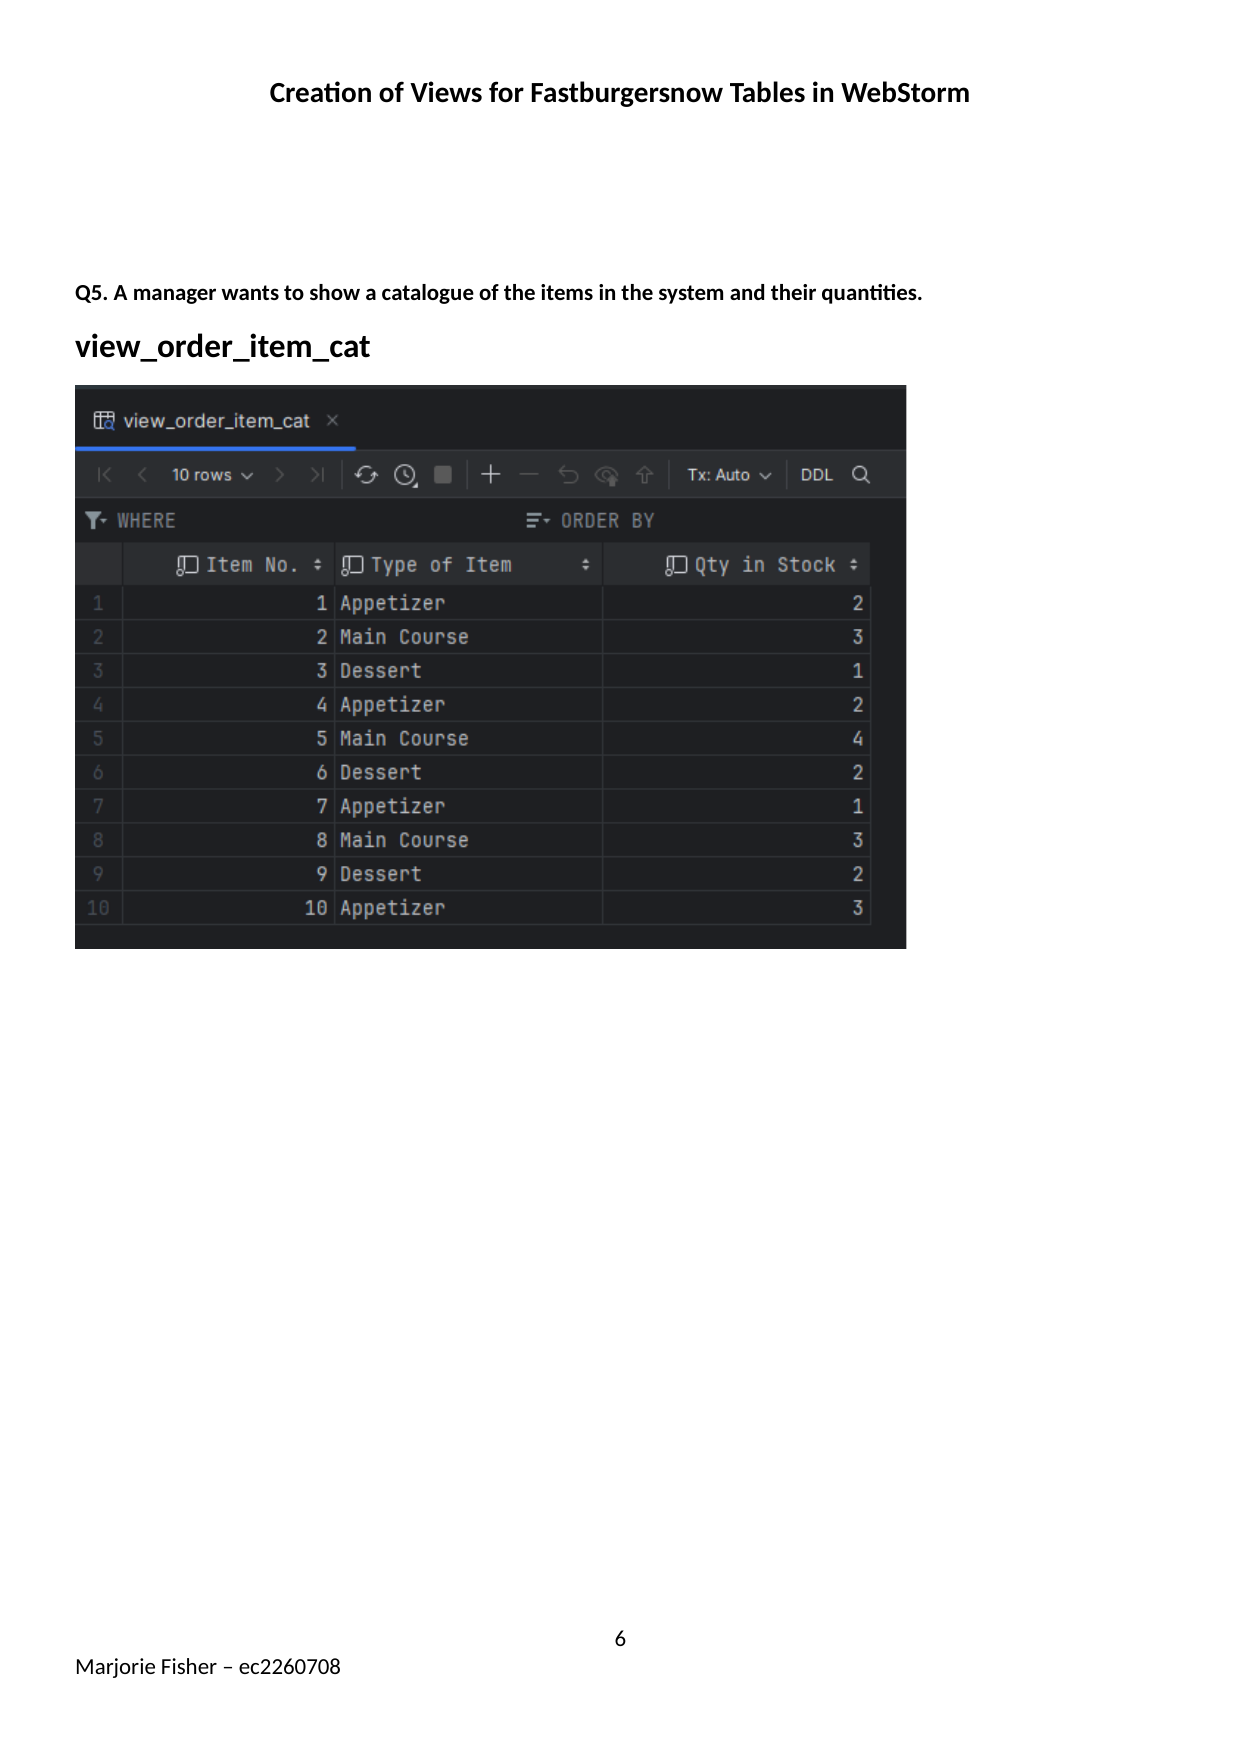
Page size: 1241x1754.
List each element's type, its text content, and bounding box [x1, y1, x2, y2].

text Q5. A manager wants to show a catalogue of the items in the system and their quantities. [75, 278, 1165, 306]
text view_order_item_cat [75, 325, 1165, 366]
picture [75, 385, 907, 949]
